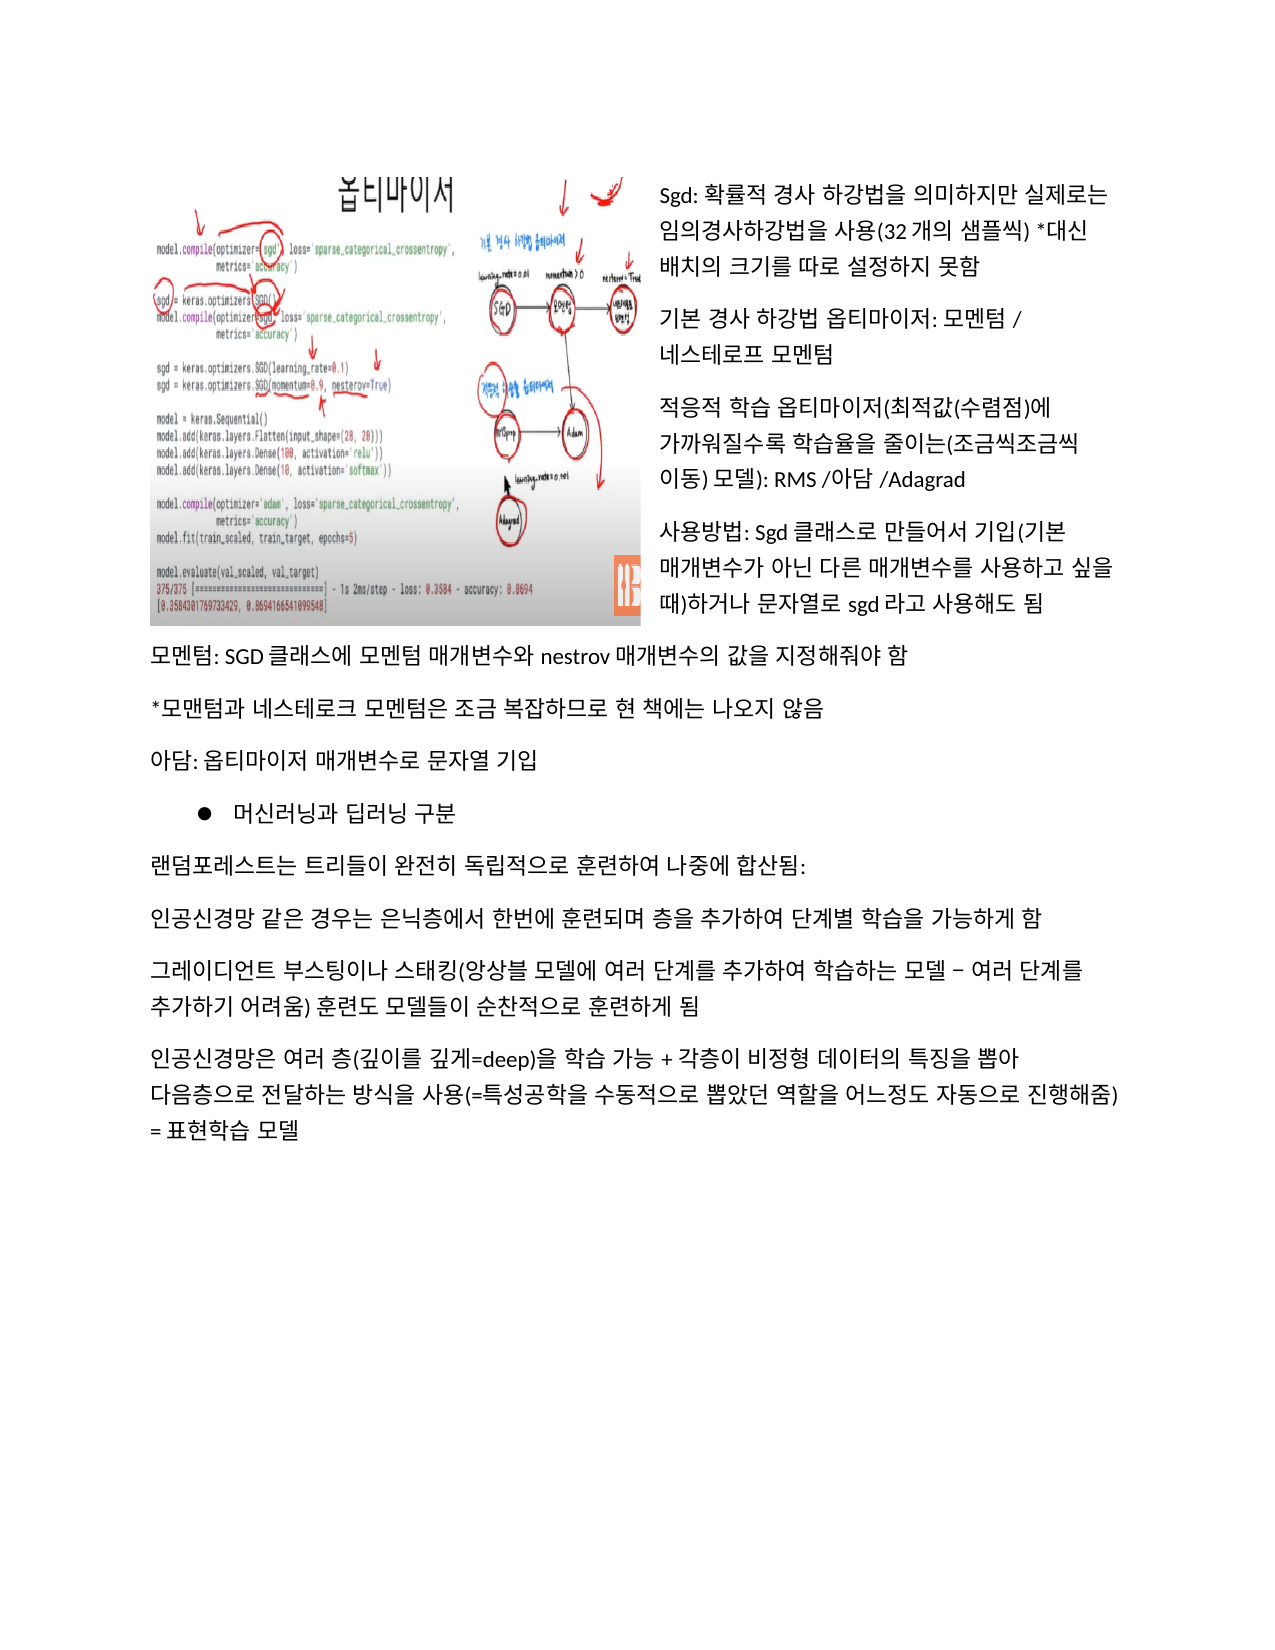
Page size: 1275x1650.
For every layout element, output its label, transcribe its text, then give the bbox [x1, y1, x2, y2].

text 사용방법: Sgd 클래스로 만들어서 기입(기본 매개변수가 아닌 다른 매개변수를 사용하고 싶을 때)하거나 문자열로 sgd라고 사용해도 됨 [641, 514, 1125, 619]
text 적응적 학습 옵티마이저(최적값(수렴점)에 가까워질수록 학습율을 줄이는(조금씩조금씩 이동) 모델): RMS /아담 /Adagrad [641, 390, 1125, 494]
text *모맨텀과 네스테로크 모멘텀은 조금 복잡하므로 현 책에는 나오지 않음 [150, 691, 1125, 724]
text 랜덤포레스트는 트리들이 완전히 독립적으로 훈련하여 나중에 합산됨: [150, 848, 1125, 881]
text 아담: 옵티마이저 매개변수로 문자열 기입 [150, 743, 1125, 776]
text 그레이디언트 부스팅이나 스태킹(앙상블 모델에 여러 단계를 추가하여 학습하는 모델 – 여러 단계를 추가하기 어려움) 훈련도 모델들이 순찬적으로 훈련하게 됨 [150, 953, 1125, 1022]
text 인공신경망은 여러 층(깊이를 깊게=deep)을 학습 가능 + 각층이 비정형 데이터의 특징을 뽑아 다음층으로 전달하는 방식을 사용(=특성공학을 수동적으로 뽑았던 역할을 어느정도 자동으로 진행해줌) = 표현학습 모델 [150, 1041, 1125, 1146]
picture [150, 177, 641, 626]
text 모멘텀: SGD클래스에 모멘텀 매개변수와 nestrov 매개변수의 값을 지정해줘야 함 [150, 638, 1125, 671]
text Sgd: 확률적 경사 하강법을 의미하지만 실제로는 임의경사하강법을 사용(32개의 샘플씩) *대신 배치의 크기를 따로 설정하지 못함 [641, 177, 1125, 282]
text 기본 경사 하강법 옵티마이저: 모멘텀 / 네스테로프 모멘텀 [641, 301, 1125, 370]
list 머신러닝과 딥러닝 구분 [196, 796, 1125, 829]
text 인공신경망 같은 경우는 은닉층에서 한번에 훈련되며 층을 추가하여 단계별 학습을 가능하게 함 [150, 901, 1125, 934]
